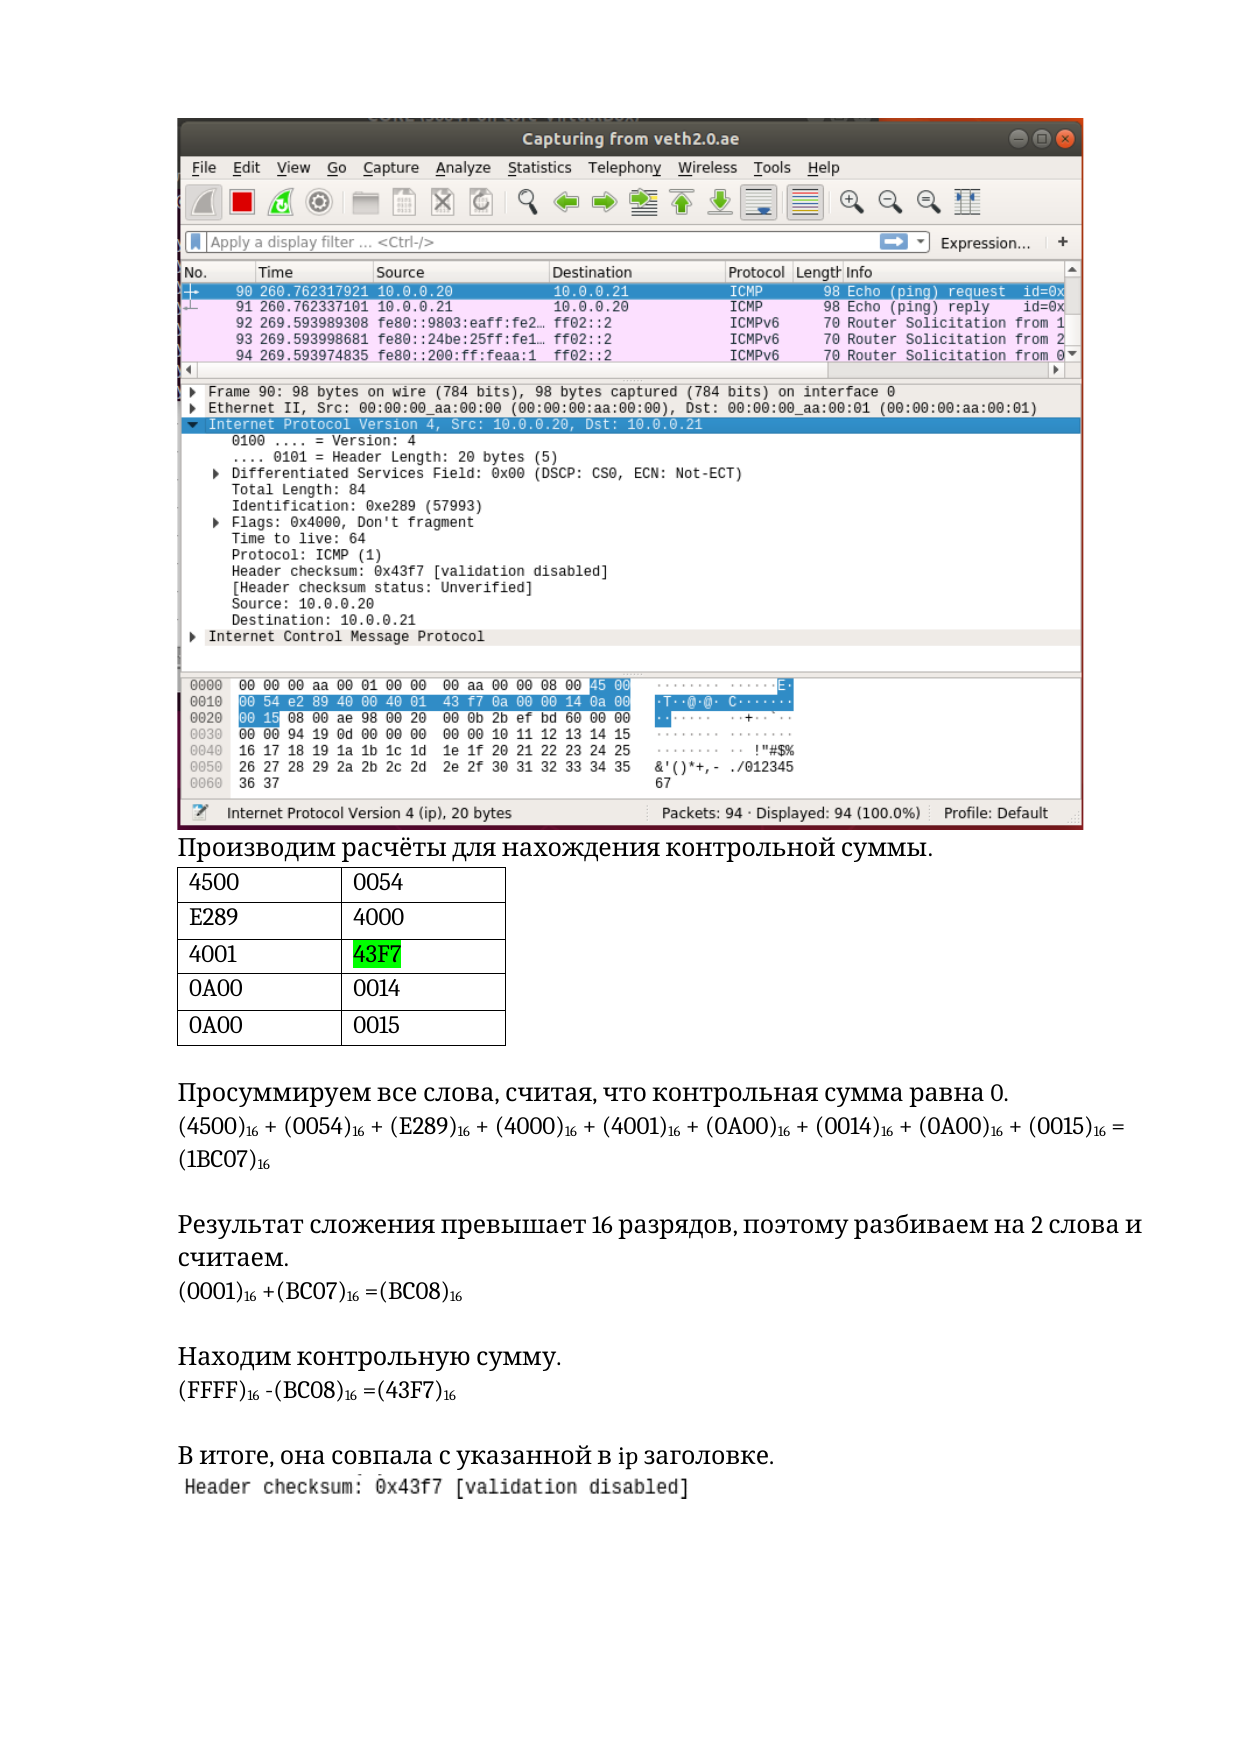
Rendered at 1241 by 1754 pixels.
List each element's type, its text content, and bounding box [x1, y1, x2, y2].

text (FFFF)16 -(BC08)16 =(43F7)16 [177, 1376, 1152, 1404]
table_cell 0A00 [178, 974, 341, 1010]
table_cell 4000 [342, 903, 505, 938]
text Производим расчёты для нахождения контрольной суммы. [177, 834, 1152, 863]
text В итоге, она совпала с указанной в ip заголовке. [177, 1442, 1152, 1471]
text (4500)16 + (0054)16 + (E289)16 + (4000)16 + (4001)16 + (0A00)16 + (0014)16 + (0A00)16 + (0015)16 = (1BC07)16 [177, 1112, 1152, 1173]
text (0001)16 +(BC07)16 =(BC08)16 [177, 1277, 1152, 1305]
picture [177, 118, 1084, 830]
table_cell 4001 [178, 940, 341, 973]
table_cell 0A00 [178, 1011, 341, 1044]
text Просуммируем все слова, считая, что контрольная сумма равна 0. [177, 1078, 1152, 1107]
table_cell E289 [178, 903, 341, 938]
table_header 4500 [178, 868, 341, 902]
text Находим контрольную сумму. [177, 1343, 1152, 1371]
text Результат сложения превышает 16 разрядов, поэтому разбиваем на 2 слова и считаем. [177, 1211, 1152, 1272]
picture [177, 1474, 699, 1499]
table_header 0054 [342, 868, 505, 902]
table_cell 43F7 [342, 940, 505, 973]
table_cell 0015 [342, 1011, 505, 1044]
table_cell 0014 [342, 974, 505, 1010]
